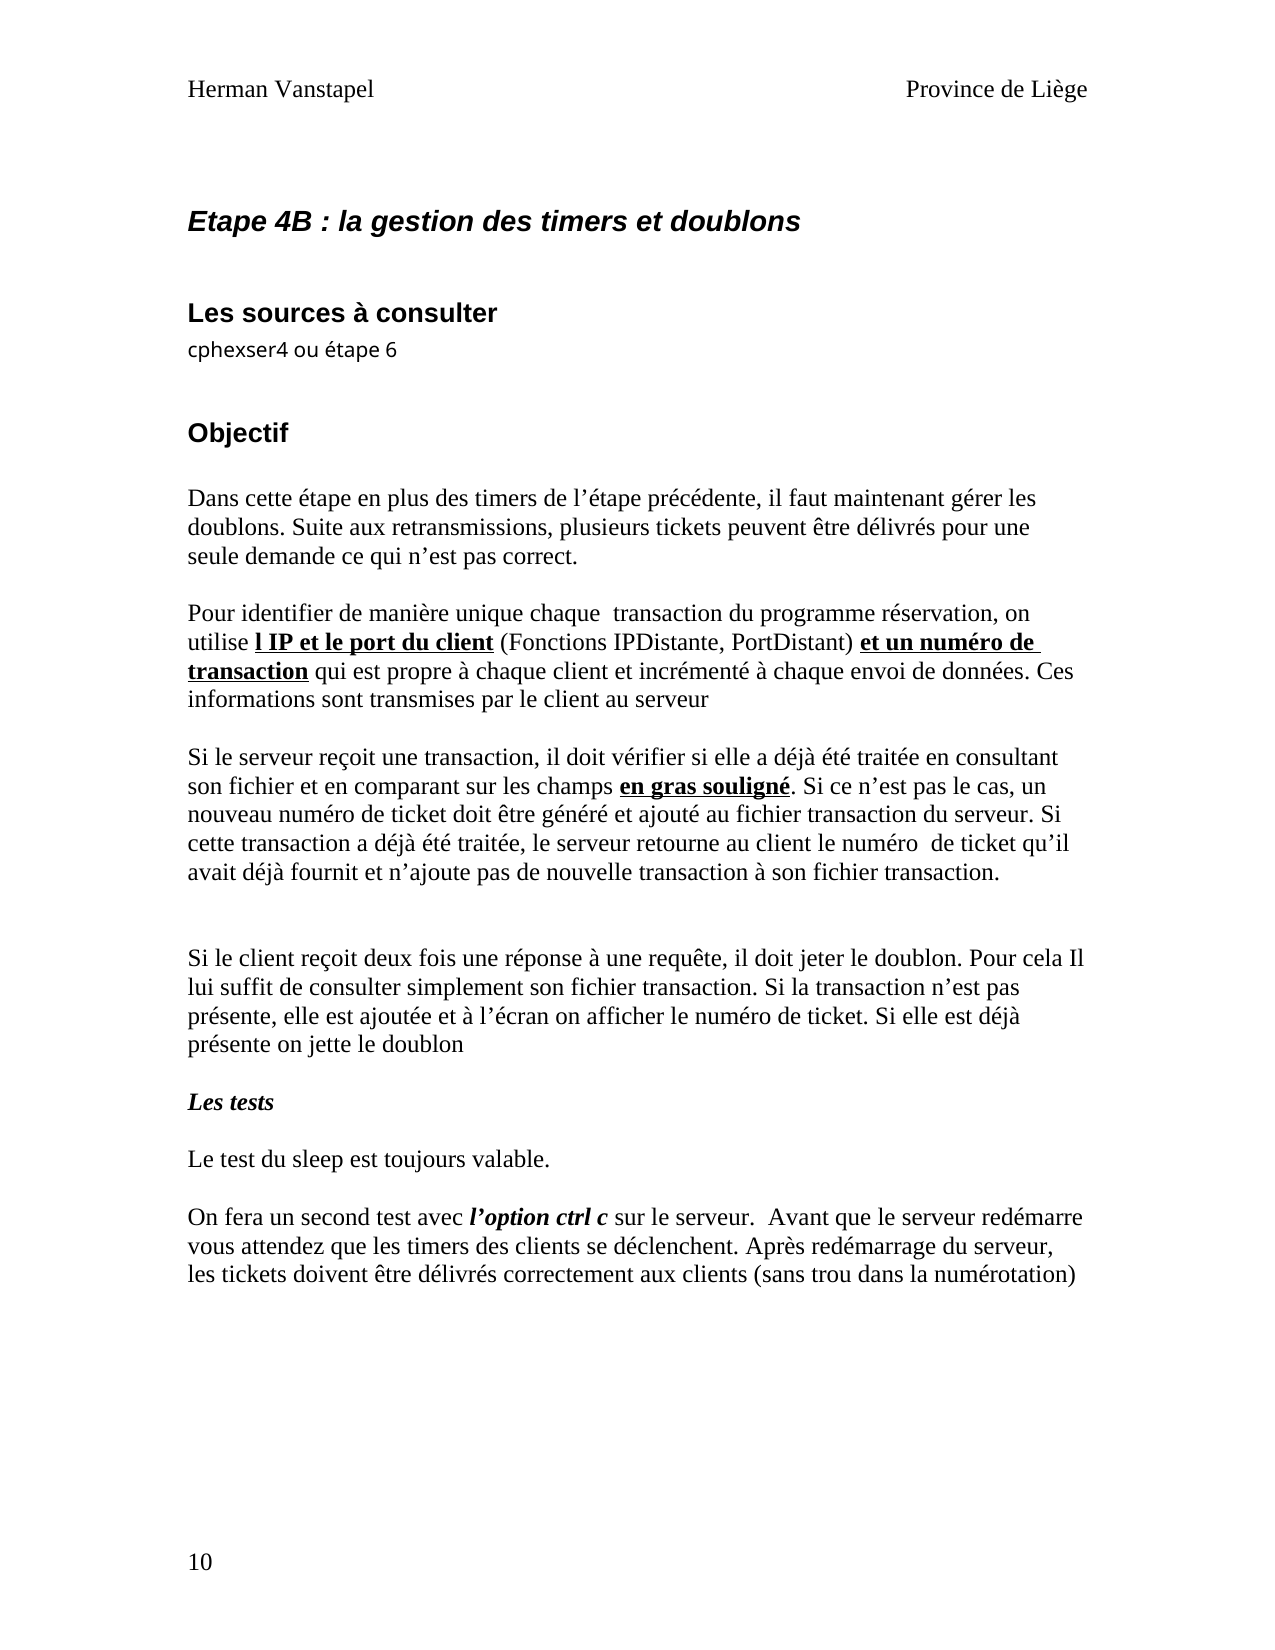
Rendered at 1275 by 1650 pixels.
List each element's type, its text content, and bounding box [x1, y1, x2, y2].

text Les tests [187, 1087, 1087, 1116]
subtitle Les sources à consulter [187, 297, 1087, 328]
subtitle Etape 4B : la gestion des timers et doublons [187, 204, 1087, 237]
text Le test du sleep est toujours valable. [187, 1144, 1087, 1173]
text cphexser4 ou étape 6 [187, 335, 1087, 363]
text On fera un second test avec l’option ctrl c sur le serveur. Avant que le serveur redémarre vous attendez que les timers des clients se déclenchent. Après redémarrage du serveur, les tickets doivent être délivrés correctement aux clients (sans trou dans la numérotation) [187, 1202, 1087, 1288]
text Si le client reçoit deux fois une réponse à une requête, il doit jeter le doublon. Pour cela Il lui suffit de consulter simplement son fichier transaction. Si la transaction n’est pas présente, elle est ajoutée et à l’écran on afficher le numéro de ticket. Si elle est déjà présente on jette le doublon [187, 943, 1087, 1058]
text Si le serveur reçoit une transaction, il doit vérifier si elle a déjà été traitée en consultant son fichier et en comparant sur les champs en gras souligné. Si ce n’est pas le cas, un nouveau numéro de ticket doit être généré et ajouté au fichier transaction du serveur. Si cette transaction a déjà été traitée, le serveur retourne au client le numéro de ticket qu’il avait déjà fournit et n’ajoute pas de nouvelle transaction à son fichier transaction. [187, 742, 1087, 886]
subtitle Objectif [187, 417, 1087, 448]
text Dans cette étape en plus des timers de l’étape précédente, il faut maintenant gérer les doublons. Suite aux retransmissions, plusieurs tickets peuvent être délivrés pour une seule demande ce qui n’est pas correct. [187, 483, 1087, 569]
text Pour identifier de manière unique chaque transaction du programme réservation, on utilise l IP et le port du client (Fonctions IPDistante, PortDistant) et un numéro de transaction qui est propre à chaque client et incrémenté à chaque envoi de données. Ces informations sont transmises par le client au serveur [187, 598, 1087, 713]
